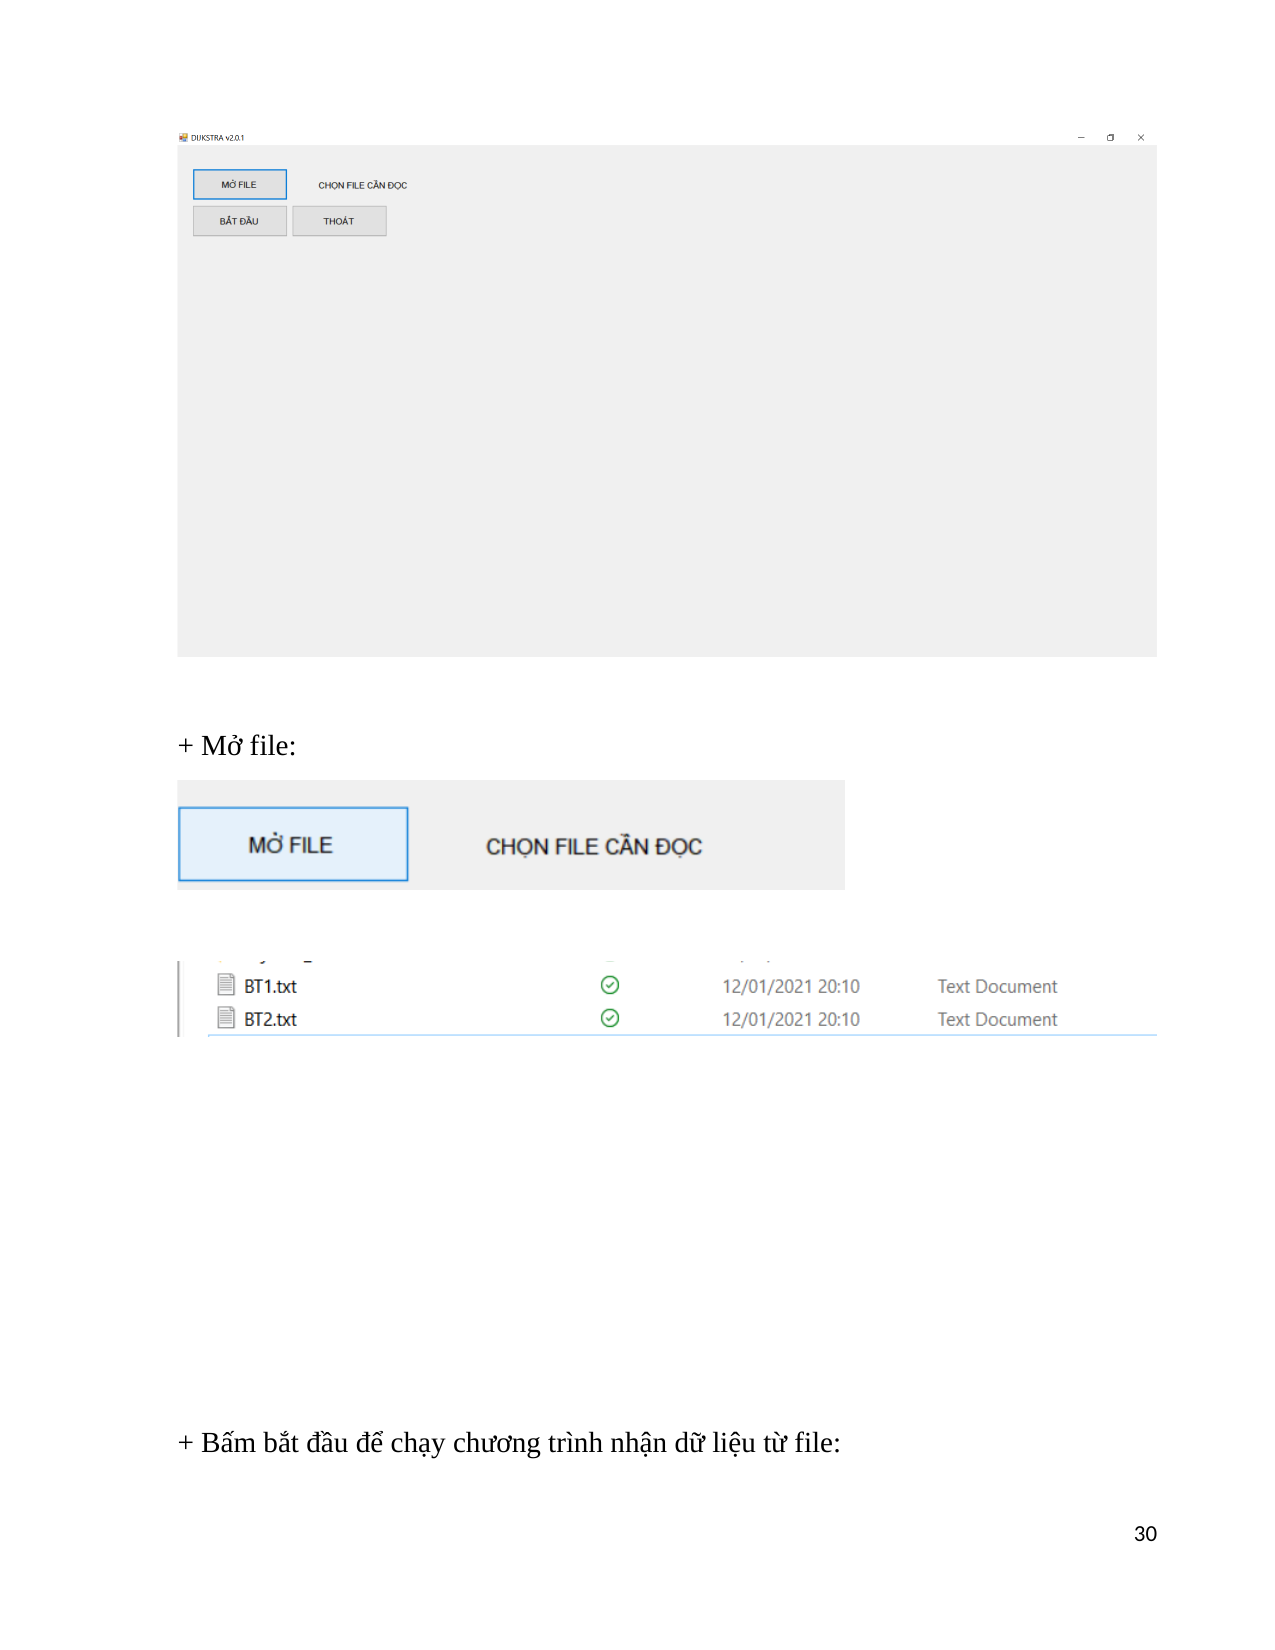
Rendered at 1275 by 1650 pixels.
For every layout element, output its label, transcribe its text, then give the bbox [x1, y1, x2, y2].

text + Mở file: [177, 728, 1157, 761]
picture [177, 961, 1157, 1037]
text + Bấm bắt đầu để chạy chương trình nhận dữ liệu từ file: [177, 1425, 1157, 1458]
picture [177, 131, 1157, 657]
picture [177, 780, 845, 890]
